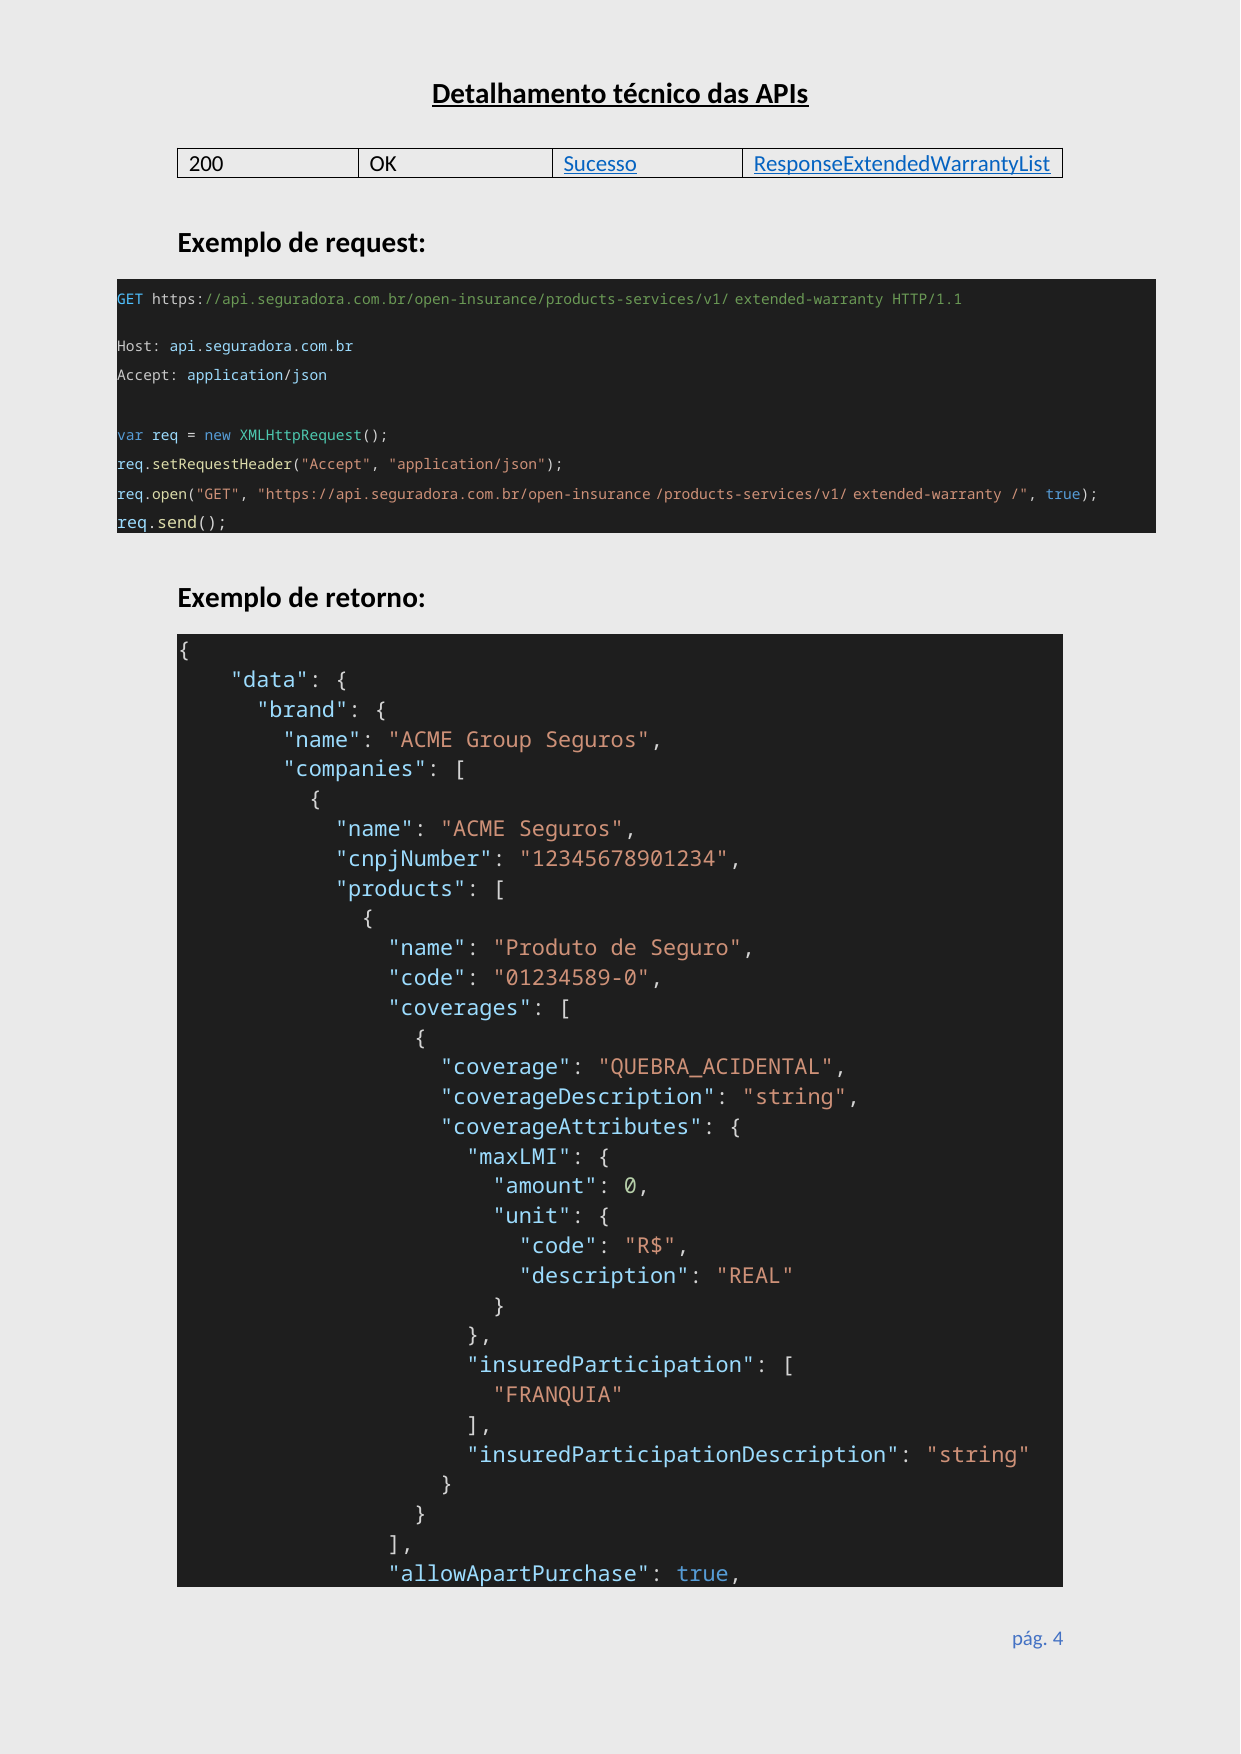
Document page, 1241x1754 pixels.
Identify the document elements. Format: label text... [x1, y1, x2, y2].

text "brand": { [177, 694, 1063, 723]
table_cell Sucesso [553, 149, 742, 177]
text "companies": [ [177, 753, 1063, 783]
text "maxLMI": { [177, 1141, 1063, 1170]
text { [177, 1021, 1063, 1051]
text "coverageAttributes": { [177, 1111, 1063, 1141]
text } [177, 1498, 1063, 1528]
text "name": "ACME Group Seguros", [177, 723, 1063, 753]
text "coverageDescription": "string", [177, 1081, 1063, 1111]
text Exemplo de retorno: [177, 533, 1063, 615]
text "description": "REAL" [177, 1260, 1063, 1289]
text "unit": { [177, 1200, 1063, 1230]
text "coverages": [ [177, 992, 1063, 1021]
text } [177, 1289, 1063, 1319]
text "amount": 0, [177, 1170, 1063, 1200]
table_cell 200 [178, 149, 358, 177]
text { [177, 902, 1063, 932]
text "name": "Produto de Seguro", [177, 932, 1063, 962]
text { [177, 634, 1063, 664]
text "insuredParticipation": [ [177, 1349, 1063, 1379]
text ], [177, 1528, 1063, 1558]
text ], [177, 1409, 1063, 1438]
text } [177, 1468, 1063, 1498]
text "data": { [177, 664, 1063, 694]
text "products": [ [177, 872, 1063, 902]
text "insuredParticipationDescription": "string" [177, 1438, 1063, 1468]
table_cell ResponseExtendedWarrantyList [743, 149, 1062, 177]
text Exemplo de request: [177, 224, 1063, 260]
text "name": "ACME Seguros", [177, 813, 1063, 843]
text "coverage": "QUEBRA_ACIDENTAL", [177, 1051, 1063, 1081]
text "FRANQUIA" [177, 1379, 1063, 1409]
text { [177, 783, 1063, 813]
text "code": "R$", [177, 1230, 1063, 1260]
text }, [177, 1319, 1063, 1349]
text "allowApartPurchase": true, [177, 1558, 1063, 1587]
text "code": "01234589-0", [177, 962, 1063, 992]
text "cnpjNumber": "12345678901234", [177, 843, 1063, 872]
table_cell OK [359, 149, 552, 177]
